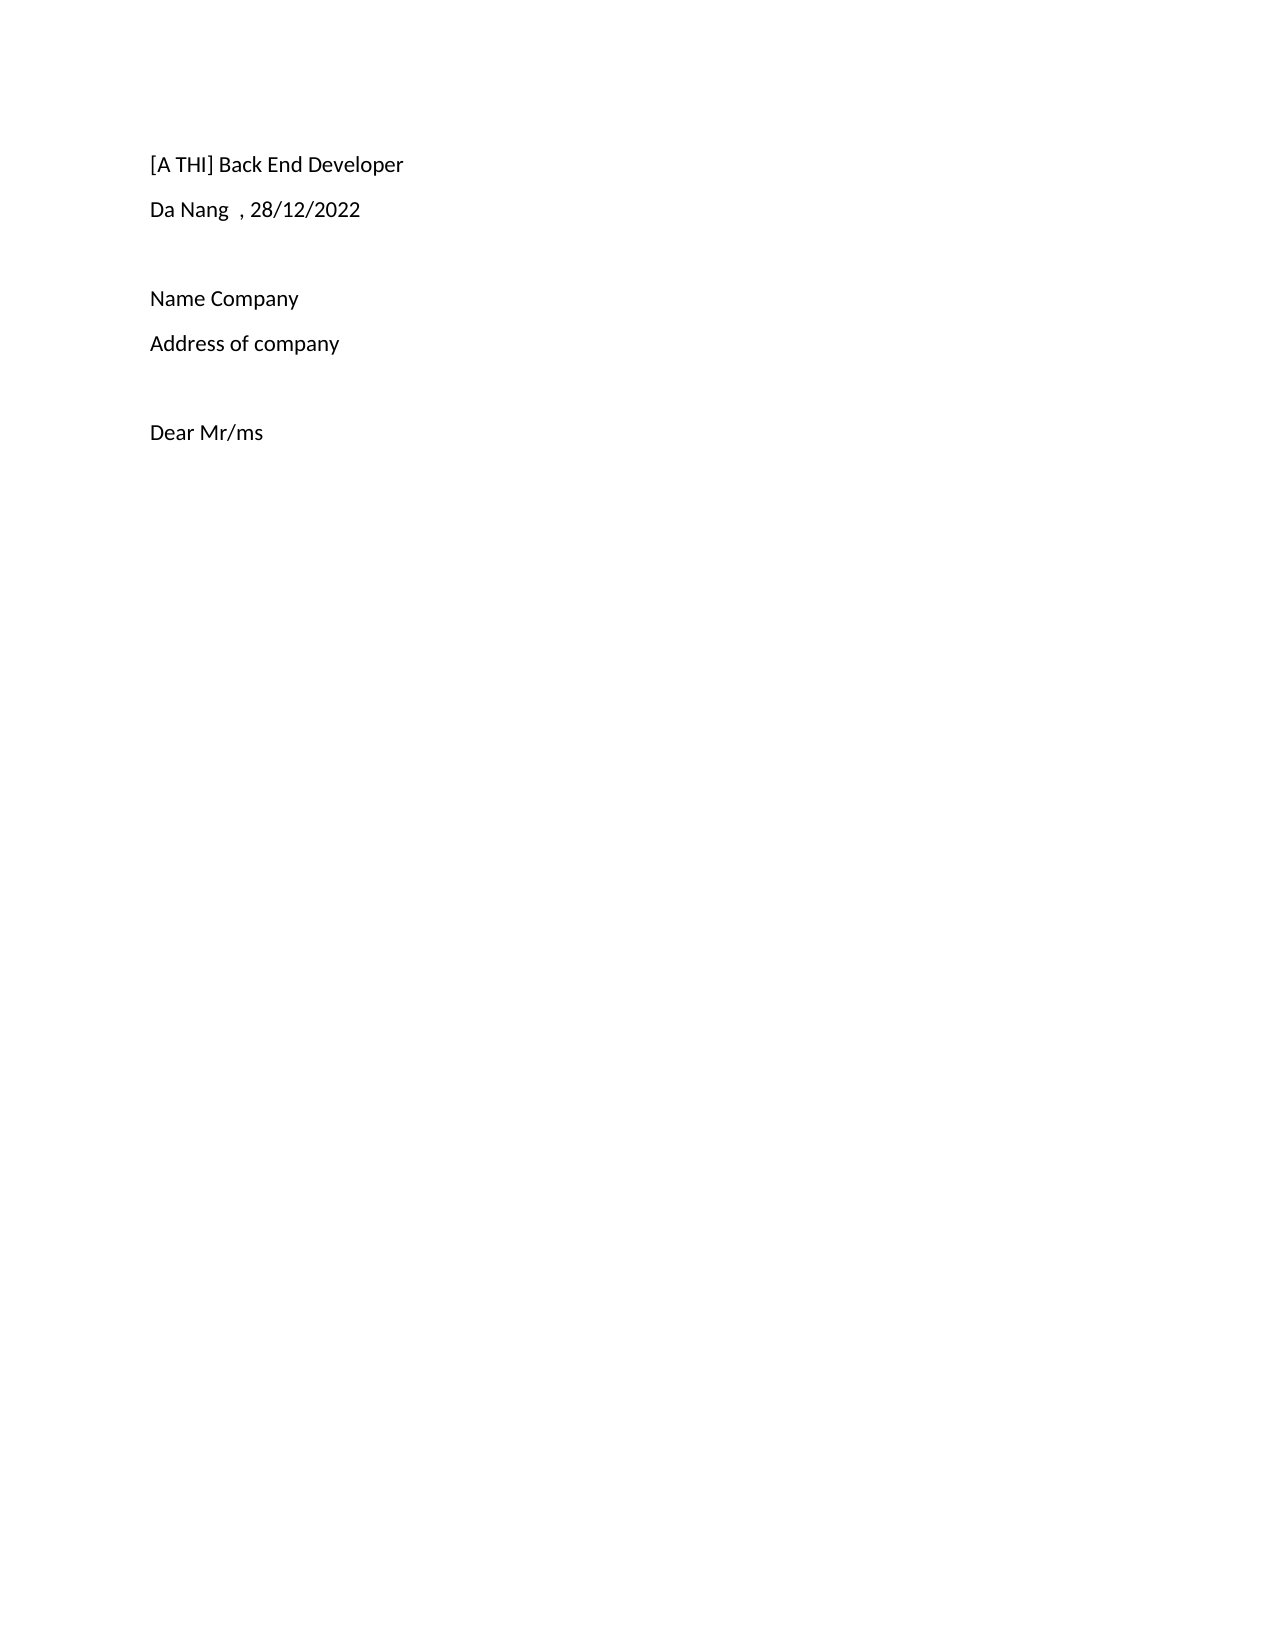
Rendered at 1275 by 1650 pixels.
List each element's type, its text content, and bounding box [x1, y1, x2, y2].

text Da Nang , 28/12/2022 [150, 195, 1125, 223]
text Dear Mr/ms [150, 418, 1125, 446]
text [A THI] Back End Developer [150, 150, 1125, 178]
text Address of company [150, 329, 1125, 357]
text Name Company [150, 284, 1125, 312]
